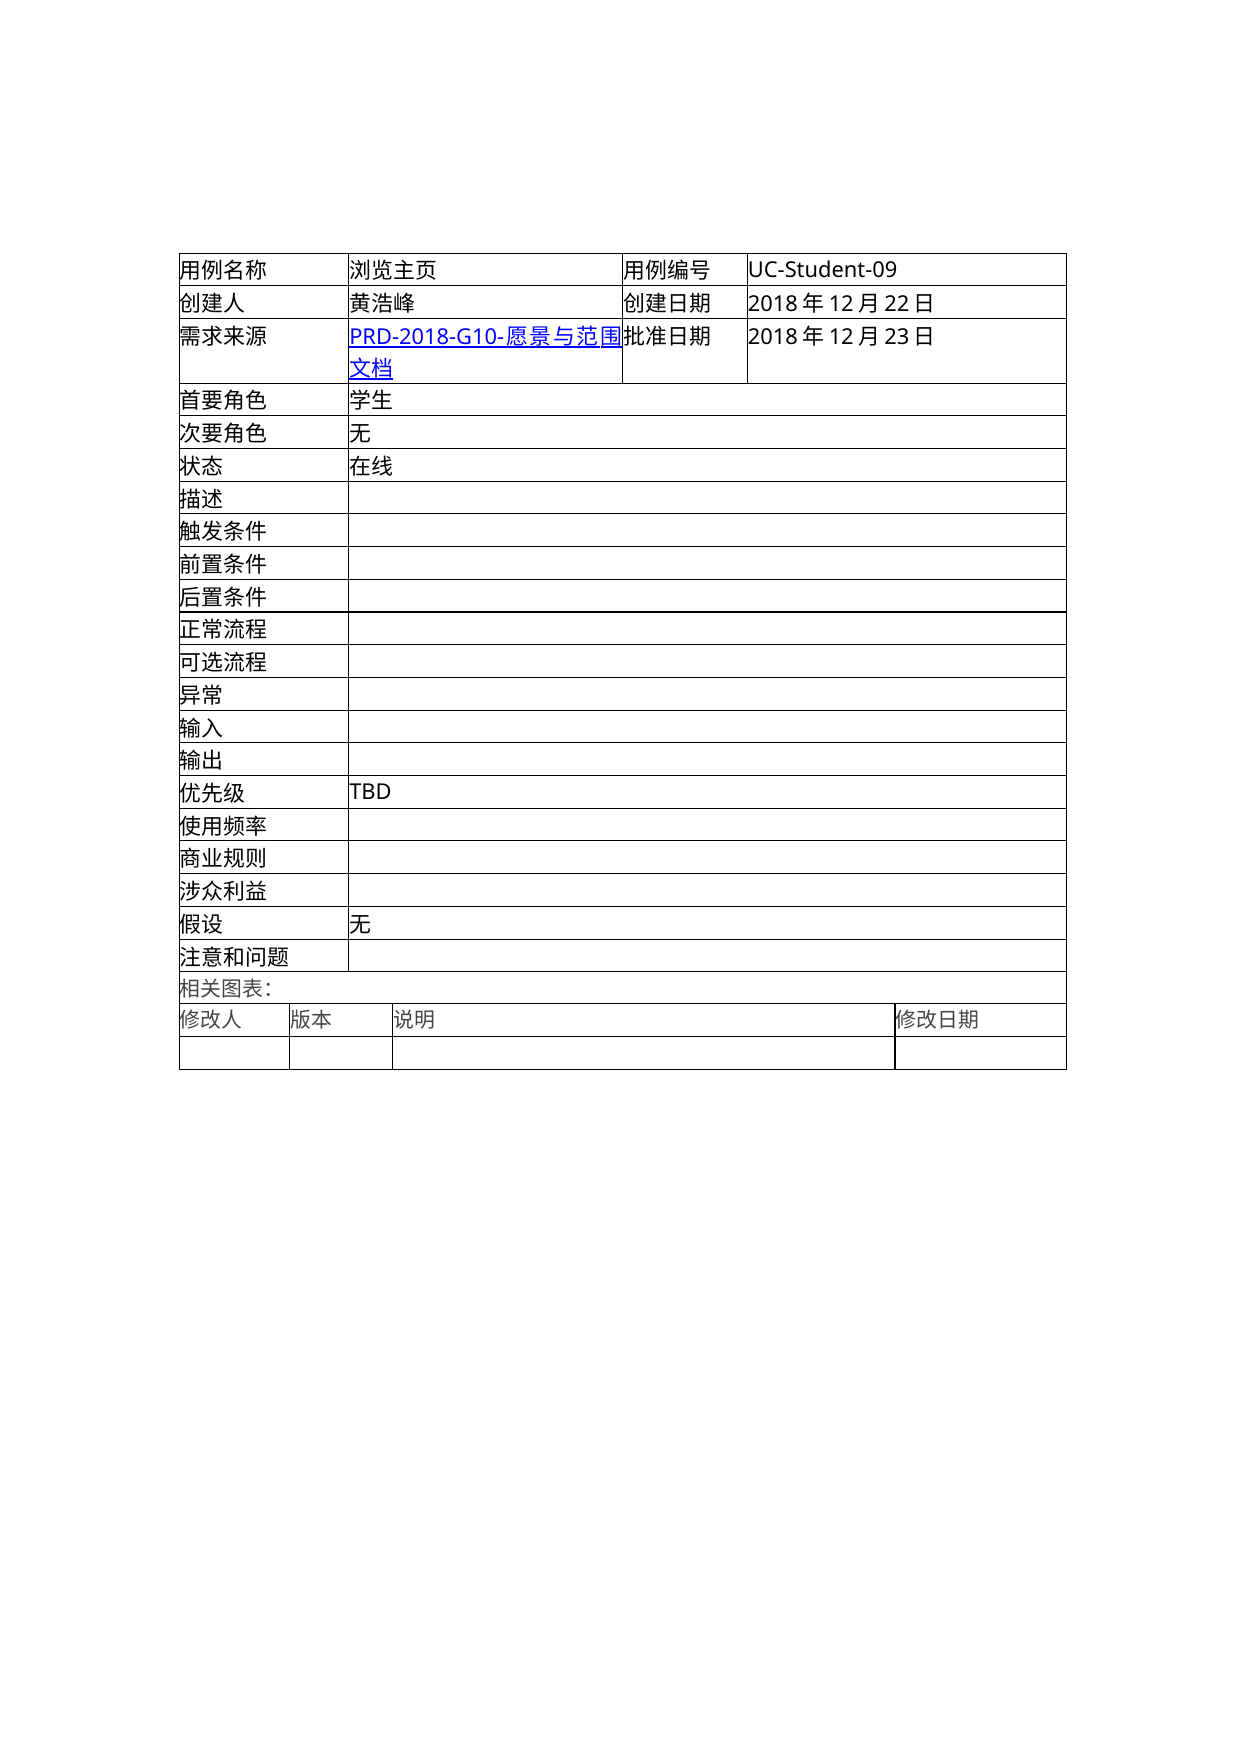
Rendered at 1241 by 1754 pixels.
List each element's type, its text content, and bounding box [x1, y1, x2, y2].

table_cell 批准日期 [623, 319, 747, 382]
table_cell [349, 809, 1066, 840]
table_cell 学生 [349, 384, 1066, 415]
table_cell 2018年12月22日 [748, 286, 1066, 318]
table_cell 后置条件 [180, 580, 348, 611]
table_cell 假设 [180, 907, 348, 938]
table_cell 无 [349, 907, 1066, 938]
table_cell [349, 711, 1066, 742]
table_cell 描述 [180, 482, 348, 513]
table_cell [349, 678, 1066, 709]
table_cell 使用频率 [180, 809, 348, 840]
table_cell 触发条件 [180, 514, 348, 546]
table_cell [349, 580, 1066, 611]
table_cell 2018年12月23日 [748, 319, 1066, 382]
table_cell [393, 1037, 894, 1069]
table_cell [349, 645, 1066, 677]
table_cell 状态 [180, 449, 348, 481]
table_cell 输入 [180, 711, 348, 742]
table_cell [349, 482, 1066, 513]
table_cell 涉众利益 [180, 874, 348, 906]
table_cell 需求来源 [180, 319, 348, 382]
table_cell 版本 [290, 1004, 392, 1036]
table_cell 修改人 [180, 1004, 289, 1036]
table_cell 修改日期 [896, 1004, 1066, 1036]
table_cell [349, 874, 1066, 906]
table_cell 正常流程 [180, 613, 348, 644]
table_cell [349, 547, 1066, 579]
table_cell 可选流程 [180, 645, 348, 677]
table_cell 输出 [180, 743, 348, 775]
table_cell [290, 1037, 392, 1069]
table_cell [349, 613, 1066, 644]
table_cell [349, 514, 1066, 546]
table_cell [349, 841, 1066, 873]
table_cell 前置条件 [180, 547, 348, 579]
table_cell [180, 1037, 289, 1069]
table_cell TBD [349, 776, 1066, 808]
table_cell 商业规则 [180, 841, 348, 873]
table_cell [349, 743, 1066, 775]
table_cell 相关图表： [180, 972, 1066, 1002]
table_header UC-Student-09 [748, 254, 1066, 285]
table_cell [896, 1037, 1066, 1069]
table_cell PRD-2018-G10-愿景与范围文档 [349, 347, 622, 382]
table_cell 无 [349, 416, 1066, 448]
table_cell 次要角色 [180, 416, 348, 448]
table_cell [349, 940, 1066, 971]
table_cell 创建日期 [623, 286, 747, 318]
table_cell PRD-2018-G10-愿景与范围文档 [349, 319, 622, 346]
table_cell 说明 [393, 1004, 894, 1036]
table_cell 注意和问题 [180, 940, 348, 971]
table_cell 首要角色 [180, 384, 348, 415]
table_cell 黄浩峰 [349, 286, 622, 318]
table_cell 异常 [180, 678, 348, 709]
table_cell 在线 [349, 449, 1066, 481]
table_header 用例名称 [180, 254, 348, 285]
table_header 浏览主页 [349, 254, 622, 285]
table_cell 创建人 [180, 286, 348, 318]
table_header 用例编号 [623, 254, 747, 285]
table_cell 优先级 [180, 776, 348, 808]
